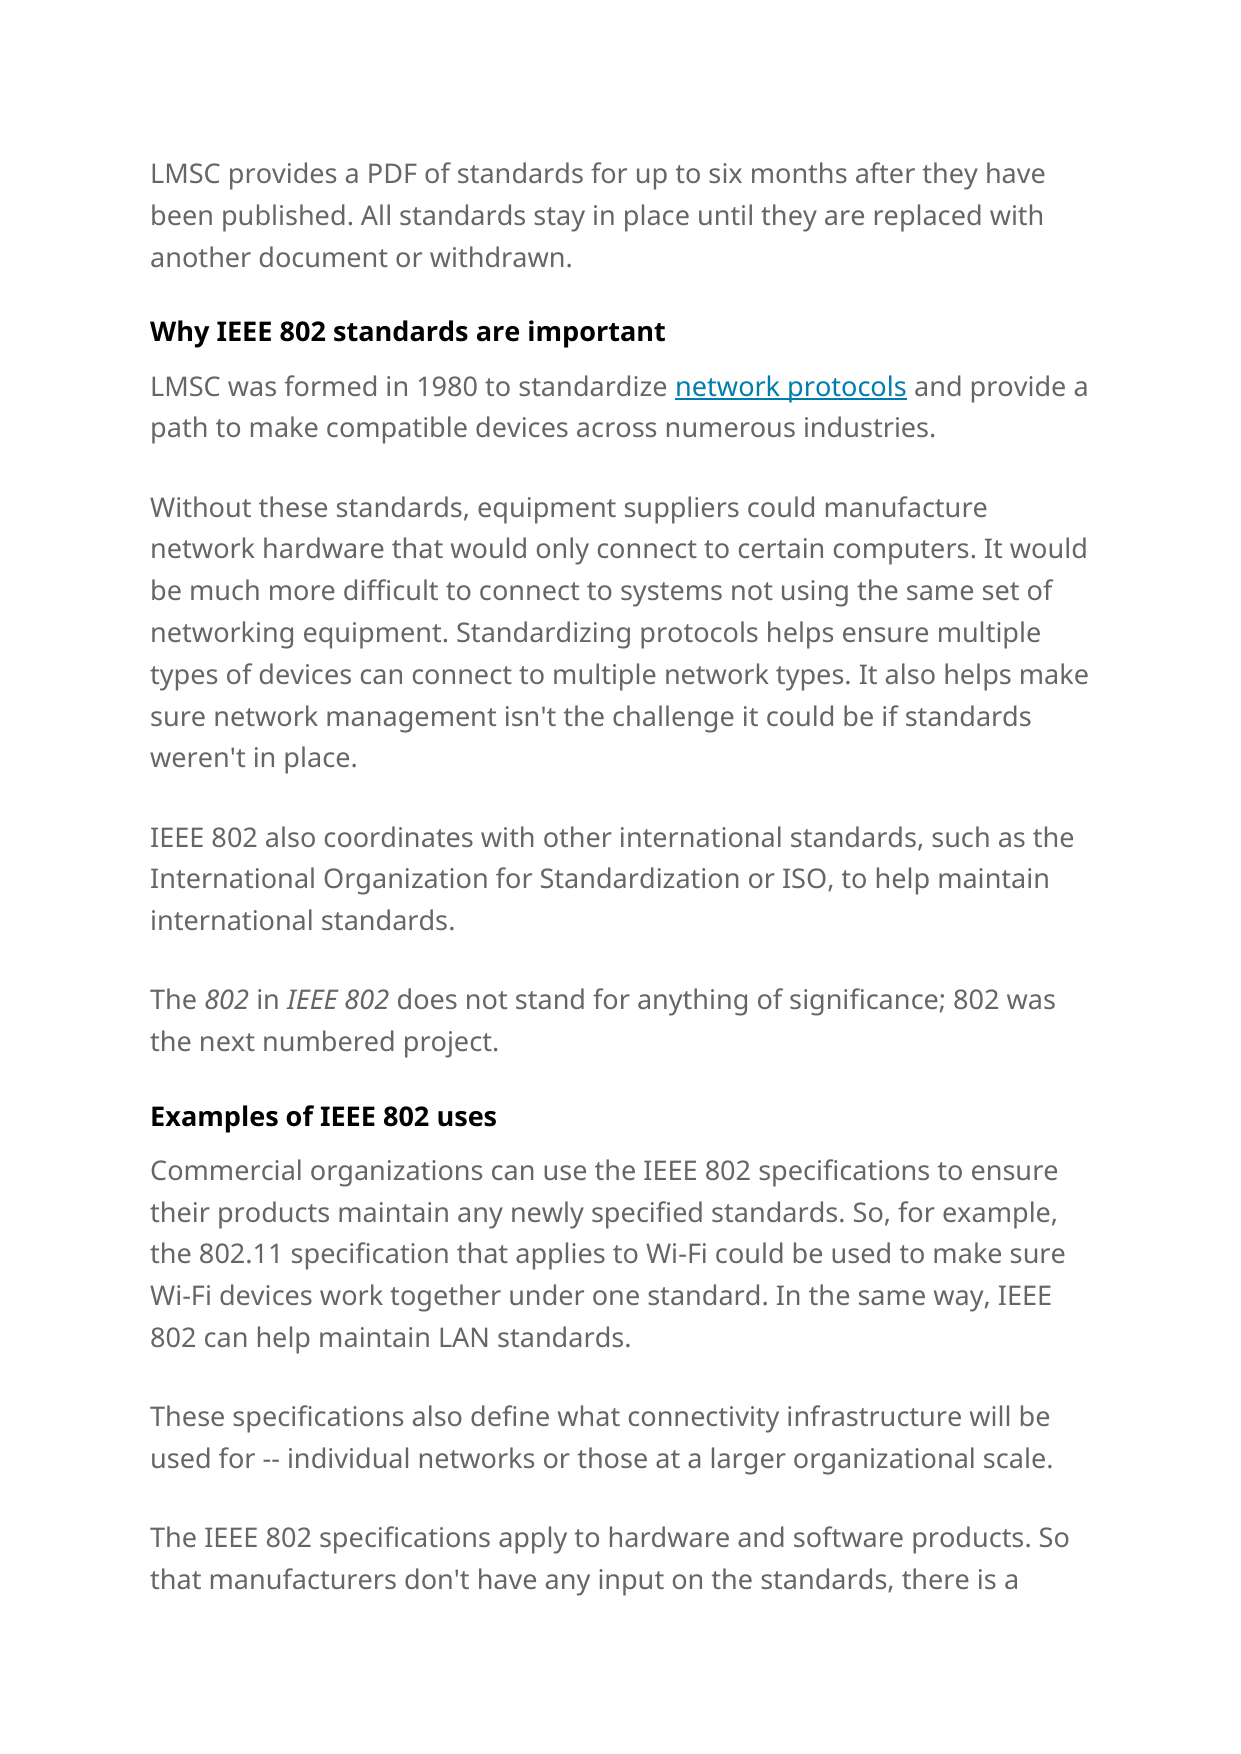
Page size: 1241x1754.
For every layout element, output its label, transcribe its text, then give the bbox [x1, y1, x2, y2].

text LMSC provides a PDF of standards for up to six months after they have been published. All standards stay in place until they are replaced with another document or withdrawn. [150, 150, 1090, 275]
text LMSC was formed in 1980 to standardize network protocols and provide a path to make compatible devices across numerous industries. [150, 362, 1090, 446]
text IEEE 802 also coordinates with other international standards, such as the International Organization for Standardization or ISO, to help maintain international standards. [150, 813, 1090, 938]
text Examples of IEEE 802 uses [150, 1097, 1090, 1134]
text Commercial organizations can use the IEEE 802 specifications to ensure their products maintain any newly specified standards. So, for example, the 802.11 specification that applies to Wi-Fi could be used to make sure Wi-Fi devices work together under one standard. In the same way, IEEE 802 can help maintain LAN standards. [150, 1146, 1090, 1355]
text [150, 1514, 1090, 1597]
text The 802 in IEEE 802 does not stand for anything of significance; 802 was the next numbered project. [150, 976, 1090, 1059]
text These specifications also define what connectivity infrastructure will be used for -- individual networks or those at a larger organizational scale. [150, 1393, 1090, 1476]
text Why IEEE 802 standards are important [150, 313, 1090, 350]
text Without these standards, equipment suppliers could manufacture network hardware that would only connect to certain computers. It would be much more difficult to connect to systems not using the same set of networking equipment. Standardizing protocols helps ensure multiple types of devices can connect to multiple network types. It also helps make sure network management isn't the challenge it could be if standards weren't in place. [150, 483, 1090, 776]
